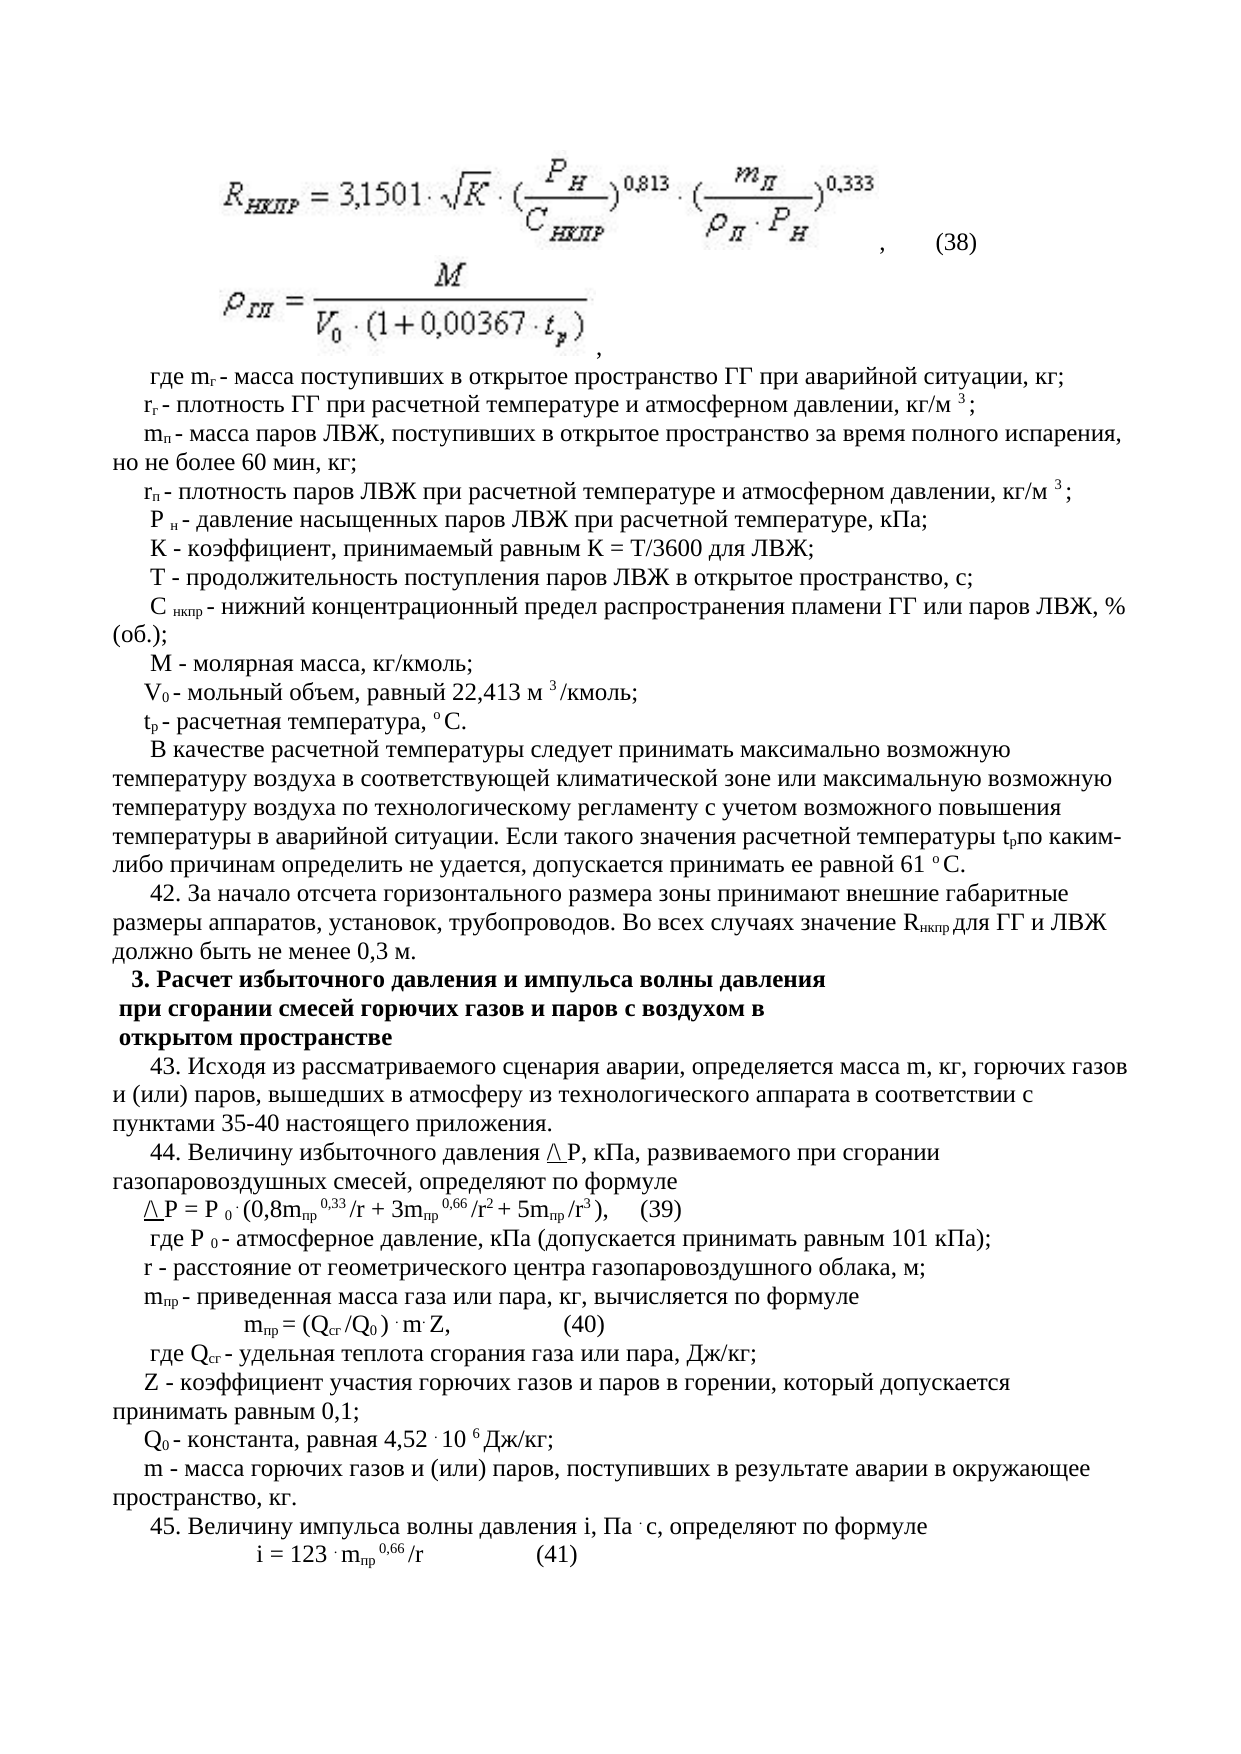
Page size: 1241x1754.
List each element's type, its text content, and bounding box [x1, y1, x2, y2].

text где Qсг - удельная теплота сгорания газа или пара, Дж/кг; Z - коэффициент участия горючих газов и паров в горении, который допускается принимать равным 0,1; Q0 - константа, равная 4,52 . 10 6 Дж/кг; m - масса горючих газов и (или) паров, поступивших в результате аварии в окружающее пространство, кг. [112, 1338, 1128, 1511]
picture [218, 150, 880, 250]
text В качестве расчетной температуры следует принимать максимально возможную температуру воздуха в соответствующей климатической зоне или максимальную возможную температуру воздуха по технологическому регламенту с учетом возможного повышения температуры в аварийной ситуации. Если такого значения расчетной температуры tpпо каким-либо причинам определить не удается, допускается принимать ее равной 61 о С. 42. За начало отсчета горизонтального размера зоны принимают внешние габаритные размеры аппаратов, установок, трубопроводов. Во всех случаях значение Rнкпр для ГГ и ЛВЖ должно быть не менее 0,3 м. [112, 734, 1128, 964]
text где Р 0 - атмосферное давление, кПа (допускается принимать равным 101 кПа); r - расстояние от геометрического центра газопаровоздушного облака, м; mпр - приведенная масса газа или пара, кг, вычисляется по формуле [112, 1223, 1128, 1309]
text 43. Исходя из рассматриваемого сценария аварии, определяется масса m, кг, горючих газов и (или) паров, вышедших в атмосферу из технологического аппарата в соответствии с пунктами 35-40 настоящего приложения. 44. Величину избыточного давления /\ Р, кПа, развиваемого при сгорании газопаровоздушных смесей, определяют по формуле [112, 1051, 1128, 1194]
text mпр = (Qсг /Q0 ) . m. Z, (40) [112, 1309, 1128, 1338]
text /\ Р = Р 0 . (0,8mпр 0,33 /r + 3mпр 0,66 /r2 + 5mпр /r3 ), (39) [112, 1194, 1128, 1223]
text где mг - масса поступивших в открытое пространство ГГ при аварийной ситуации, кг; rг - плотность ГГ при расчетной температуре и атмосферном давлении, кг/м 3 ; mп - масса паров ЛВЖ, поступивших в открытое пространство за время полного испарения, но не более 60 мин, кг; rп - плотность паров ЛВЖ при расчетной температуре и атмосферном давлении, кг/м 3 ; Р н - давление насыщенных паров ЛВЖ при расчетной температуре, кПа; К - коэффициент, принимаемый равным К = Т/3600 для ЛВЖ; Т - продолжительность поступления паров ЛВЖ в открытое пространство, с; С нкпр - нижний концентрационный предел распространения пламени ГГ или паров ЛВЖ, % (об.); М - молярная масса, кг/кмоль; V0 - мольный объем, равный 22,413 м 3 /кмоль; tр - расчетная температура, о С. [112, 361, 1128, 734]
text i = 123 . mпр 0,66 /r (41) [112, 1539, 1128, 1568]
text 3. Расчет избыточного давления и импульса волны давления при сгорании смесей горючих газов и паров с воздухом в открытом пространстве [112, 964, 1128, 1051]
text 45. Величину импульса волны давления i, Па . с, определяют по формуле [112, 1511, 1128, 1539]
picture [218, 255, 596, 356]
